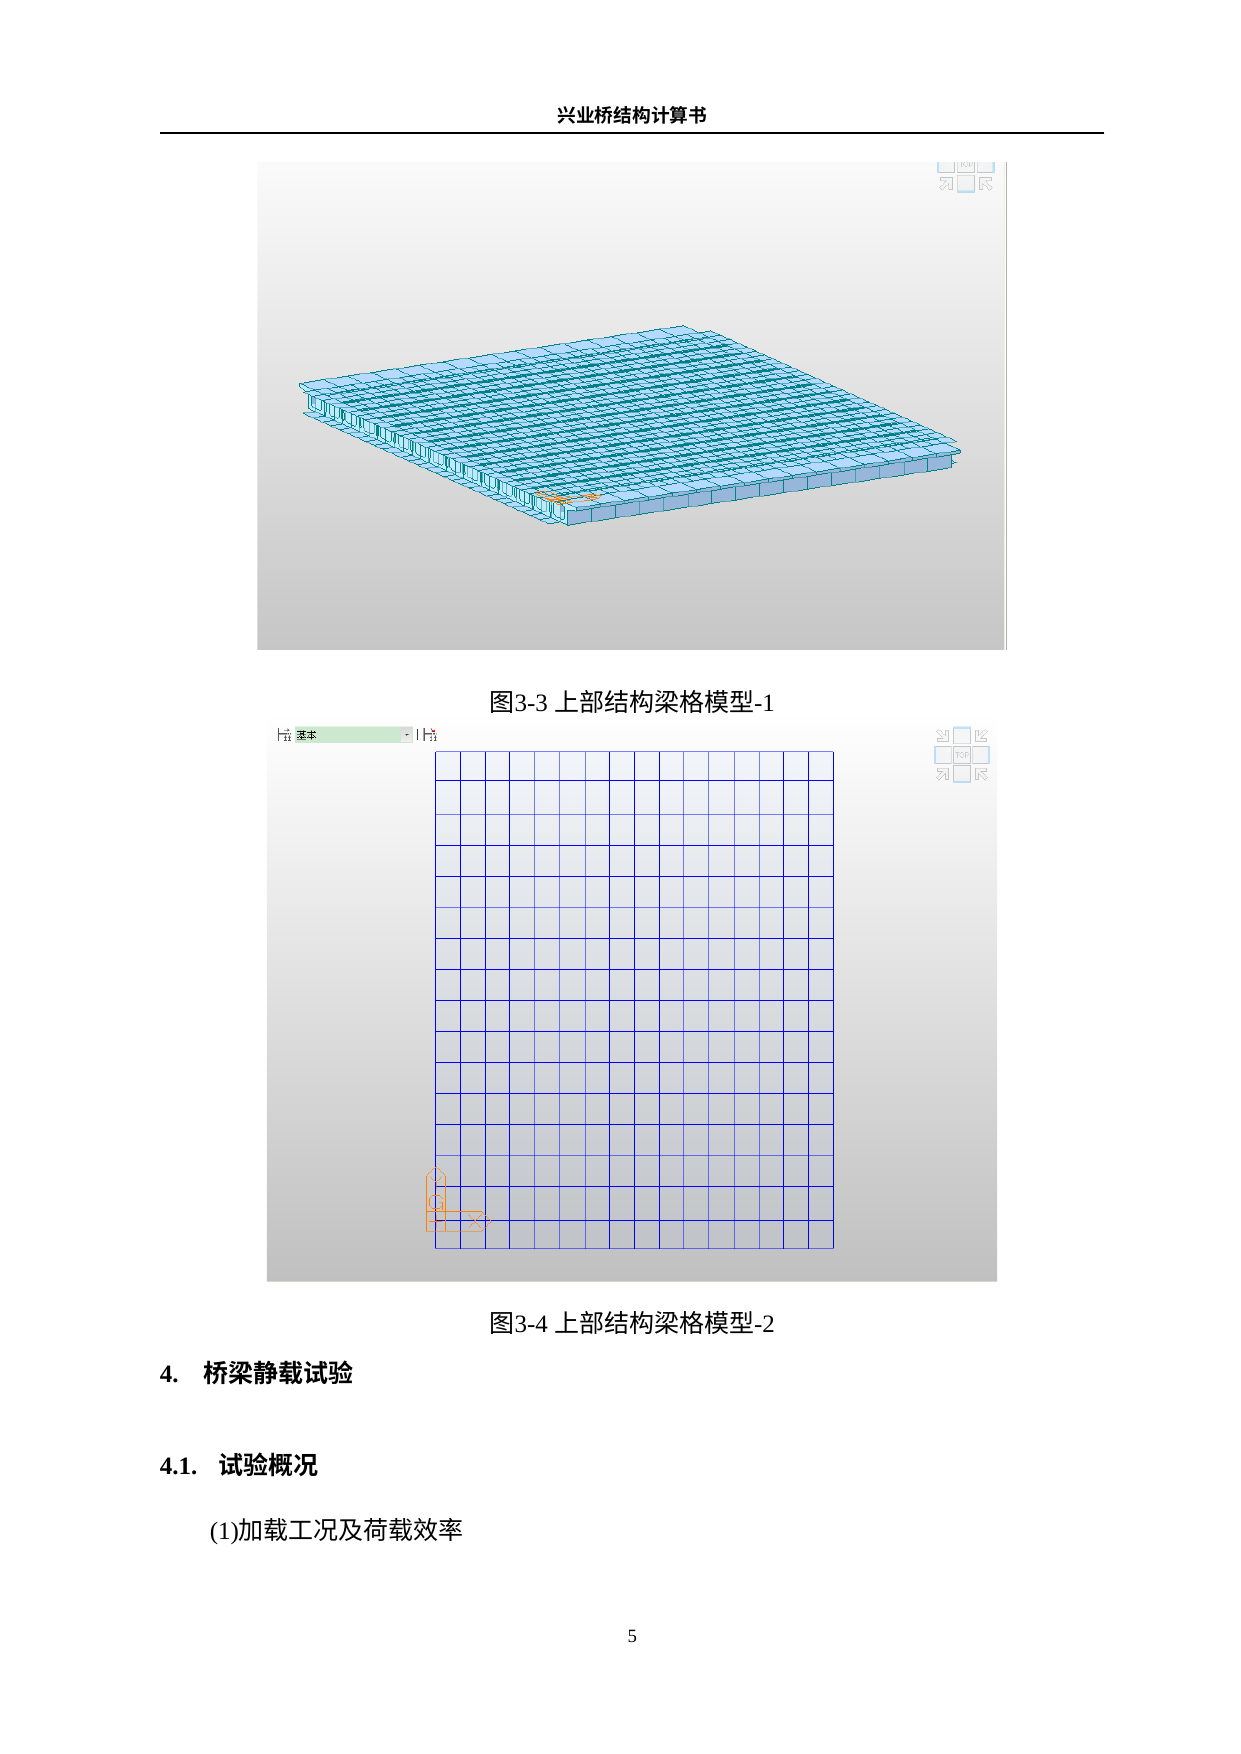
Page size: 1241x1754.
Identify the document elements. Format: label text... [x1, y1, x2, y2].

text (1)加载工况及荷载效率 [159, 1496, 1104, 1561]
picture [257, 162, 1007, 650]
picture [266, 718, 998, 1282]
subtitle 桥梁静载试验 [159, 1339, 1104, 1404]
subtitle 试验概况 [159, 1431, 1104, 1496]
